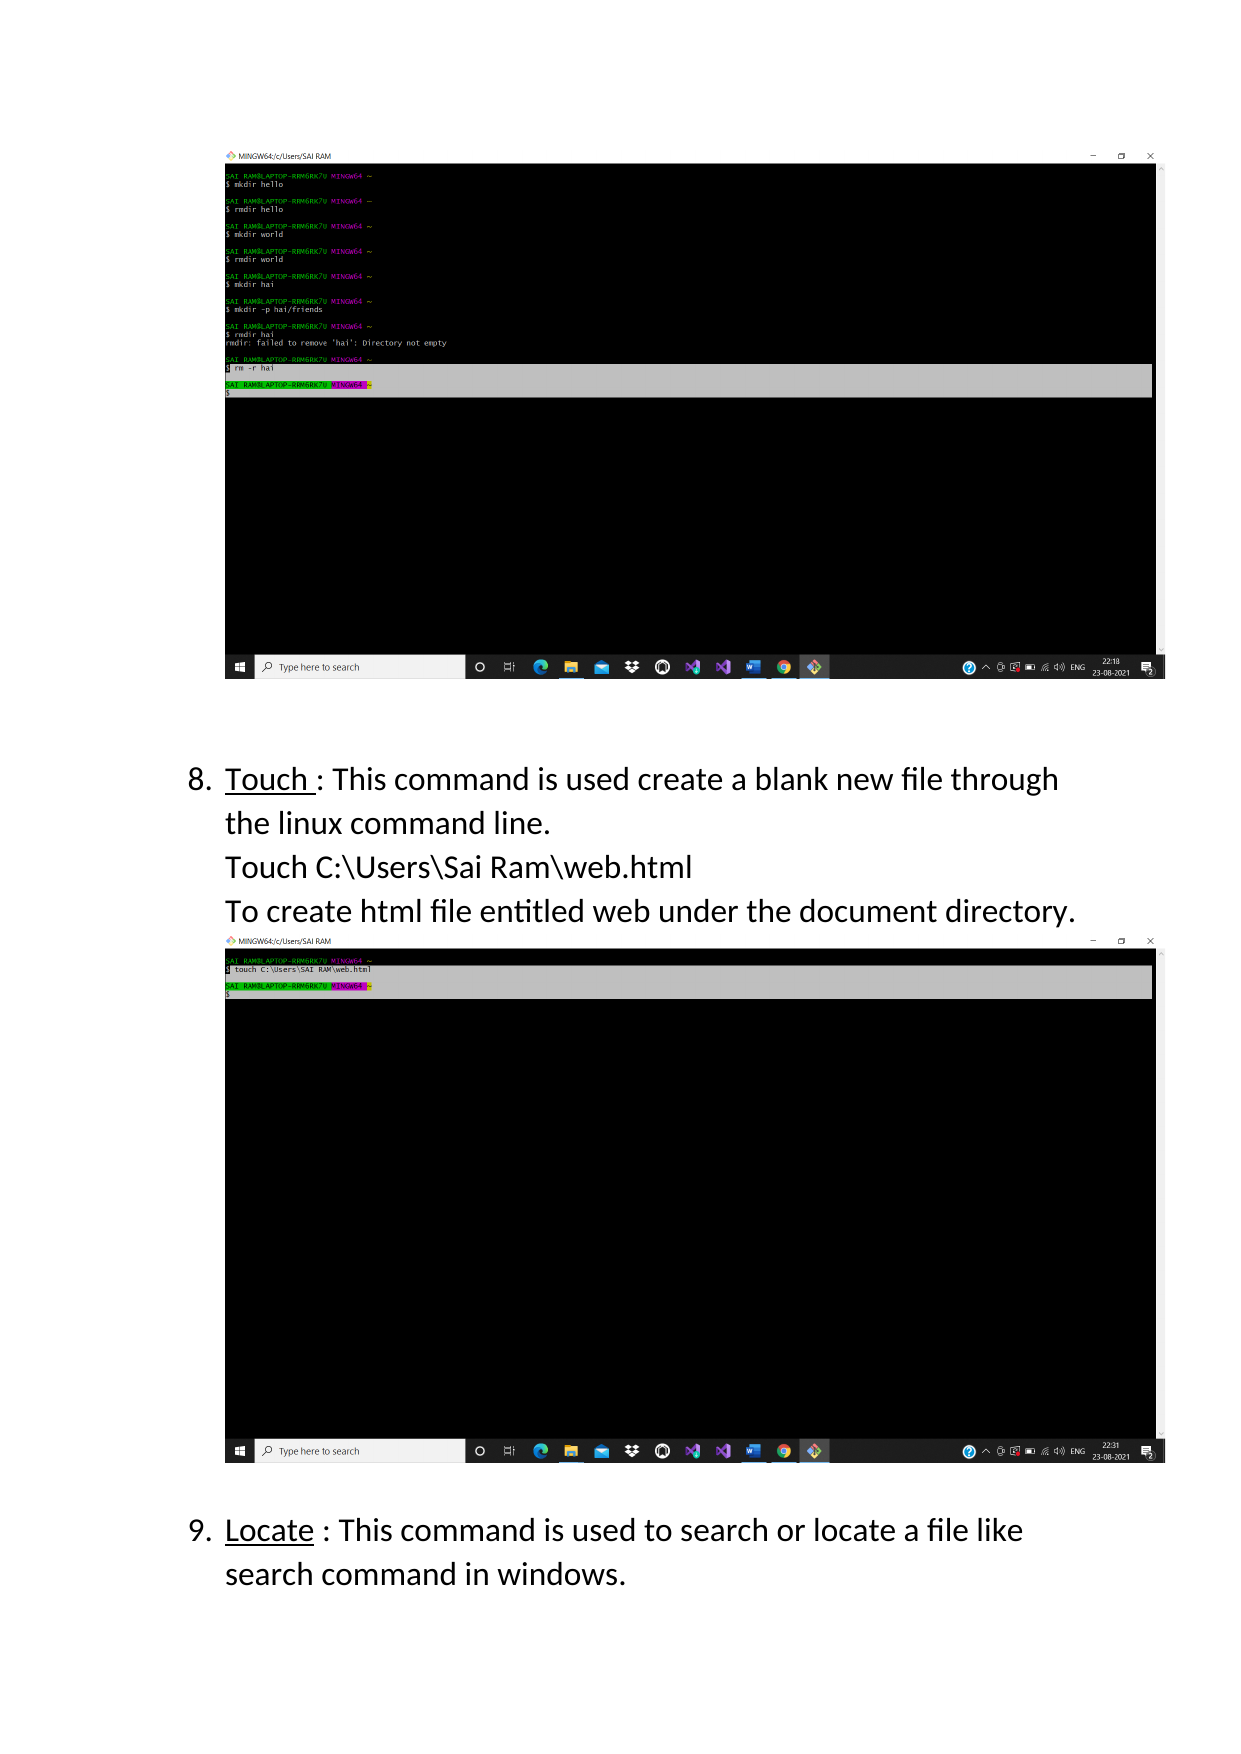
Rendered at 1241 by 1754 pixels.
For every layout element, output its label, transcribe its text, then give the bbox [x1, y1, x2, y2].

picture [225, 934, 1166, 1463]
list Touch : This command is used create a blank new file through the linux command line. [187, 758, 1090, 843]
list Touch C:\Users\Sai Ram\web.html [225, 846, 1090, 887]
picture [225, 150, 1166, 679]
list Locate : This command is used to search or locate a file like search command in windows. [187, 1509, 1090, 1594]
list To create html file entitled web under the document directory. [225, 890, 1090, 931]
